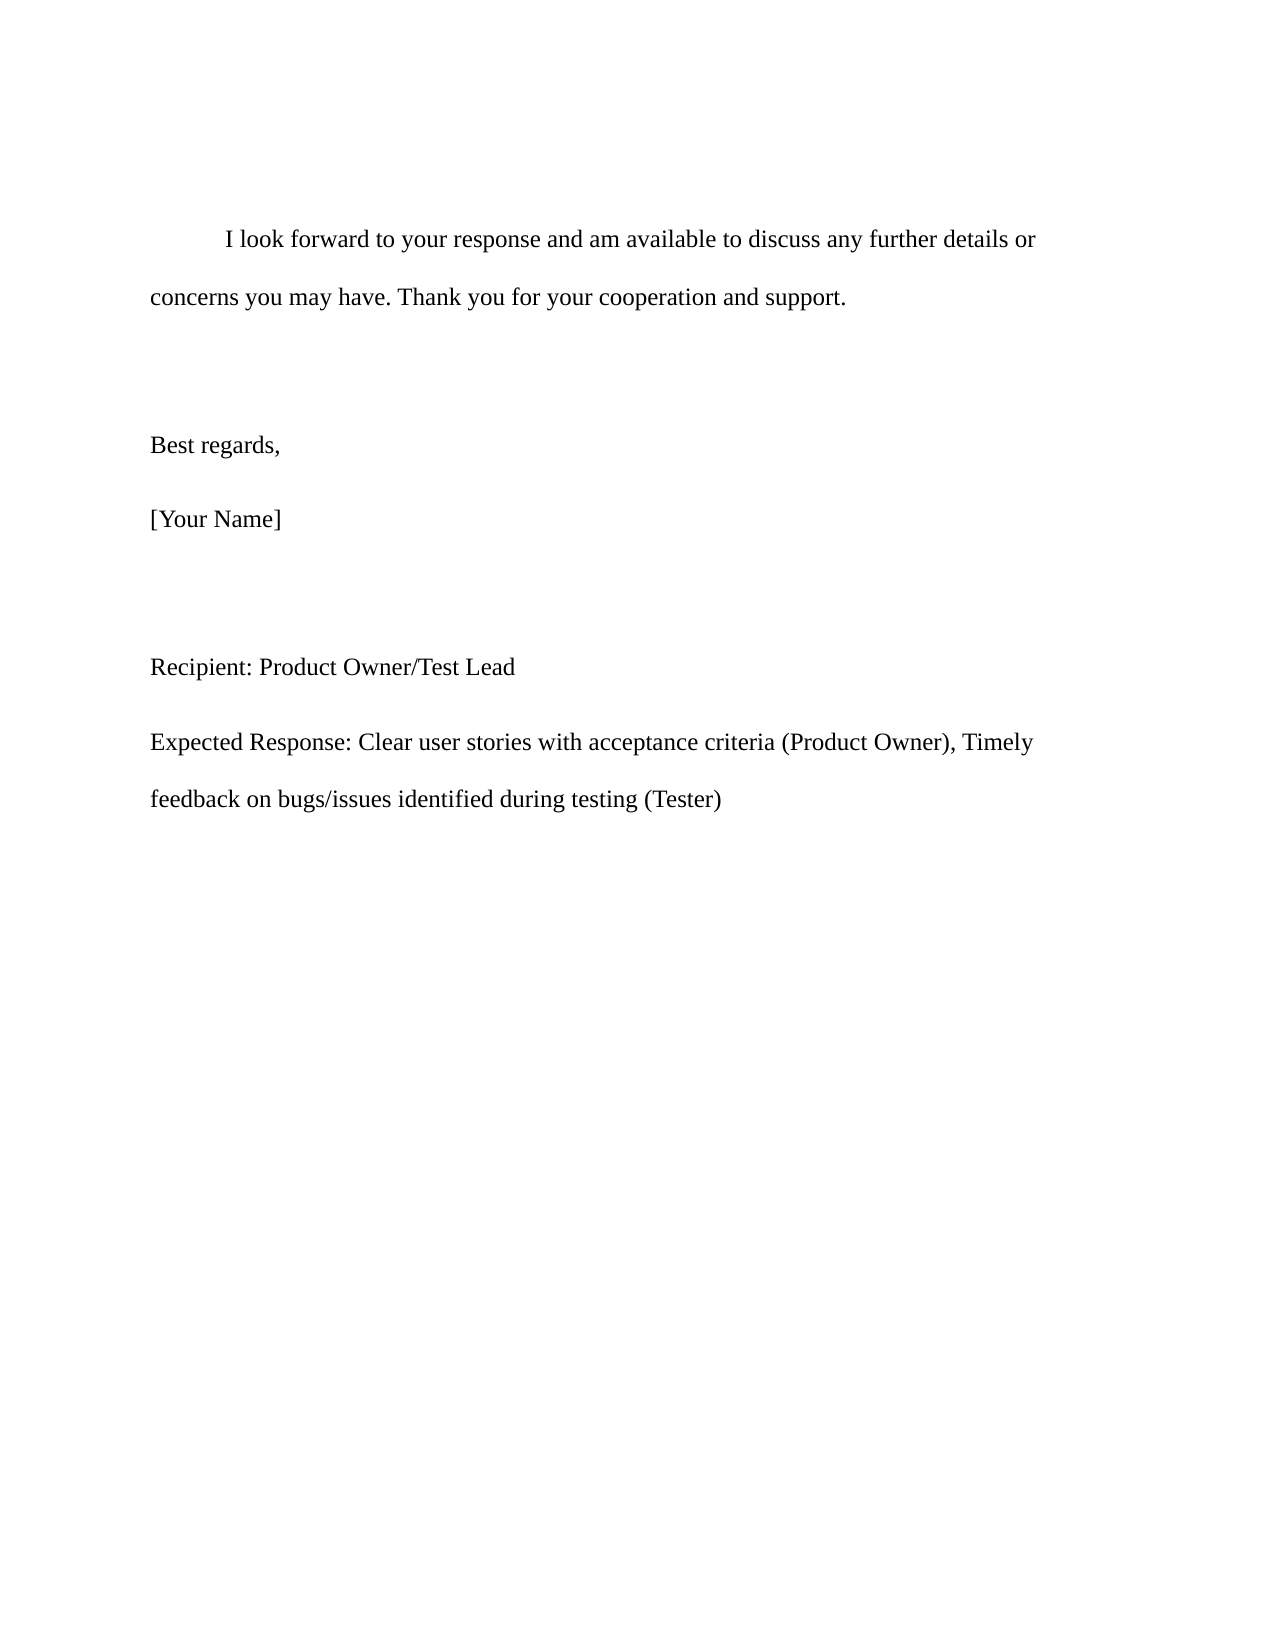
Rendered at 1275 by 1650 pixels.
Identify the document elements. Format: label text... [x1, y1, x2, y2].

text Best regards, [150, 430, 1125, 459]
text Recipient: Product Owner/Test Lead [150, 652, 1125, 681]
text Expected Response: Clear user stories with acceptance criteria (Product Owner), Timely feedback on bugs/issues identified during testing (Tester) [150, 727, 1125, 813]
text I look forward to your response and am available to discuss any further details or concerns you may have. Thank you for your cooperation and support. [150, 224, 1125, 310]
text [Your Name] [150, 504, 1125, 533]
